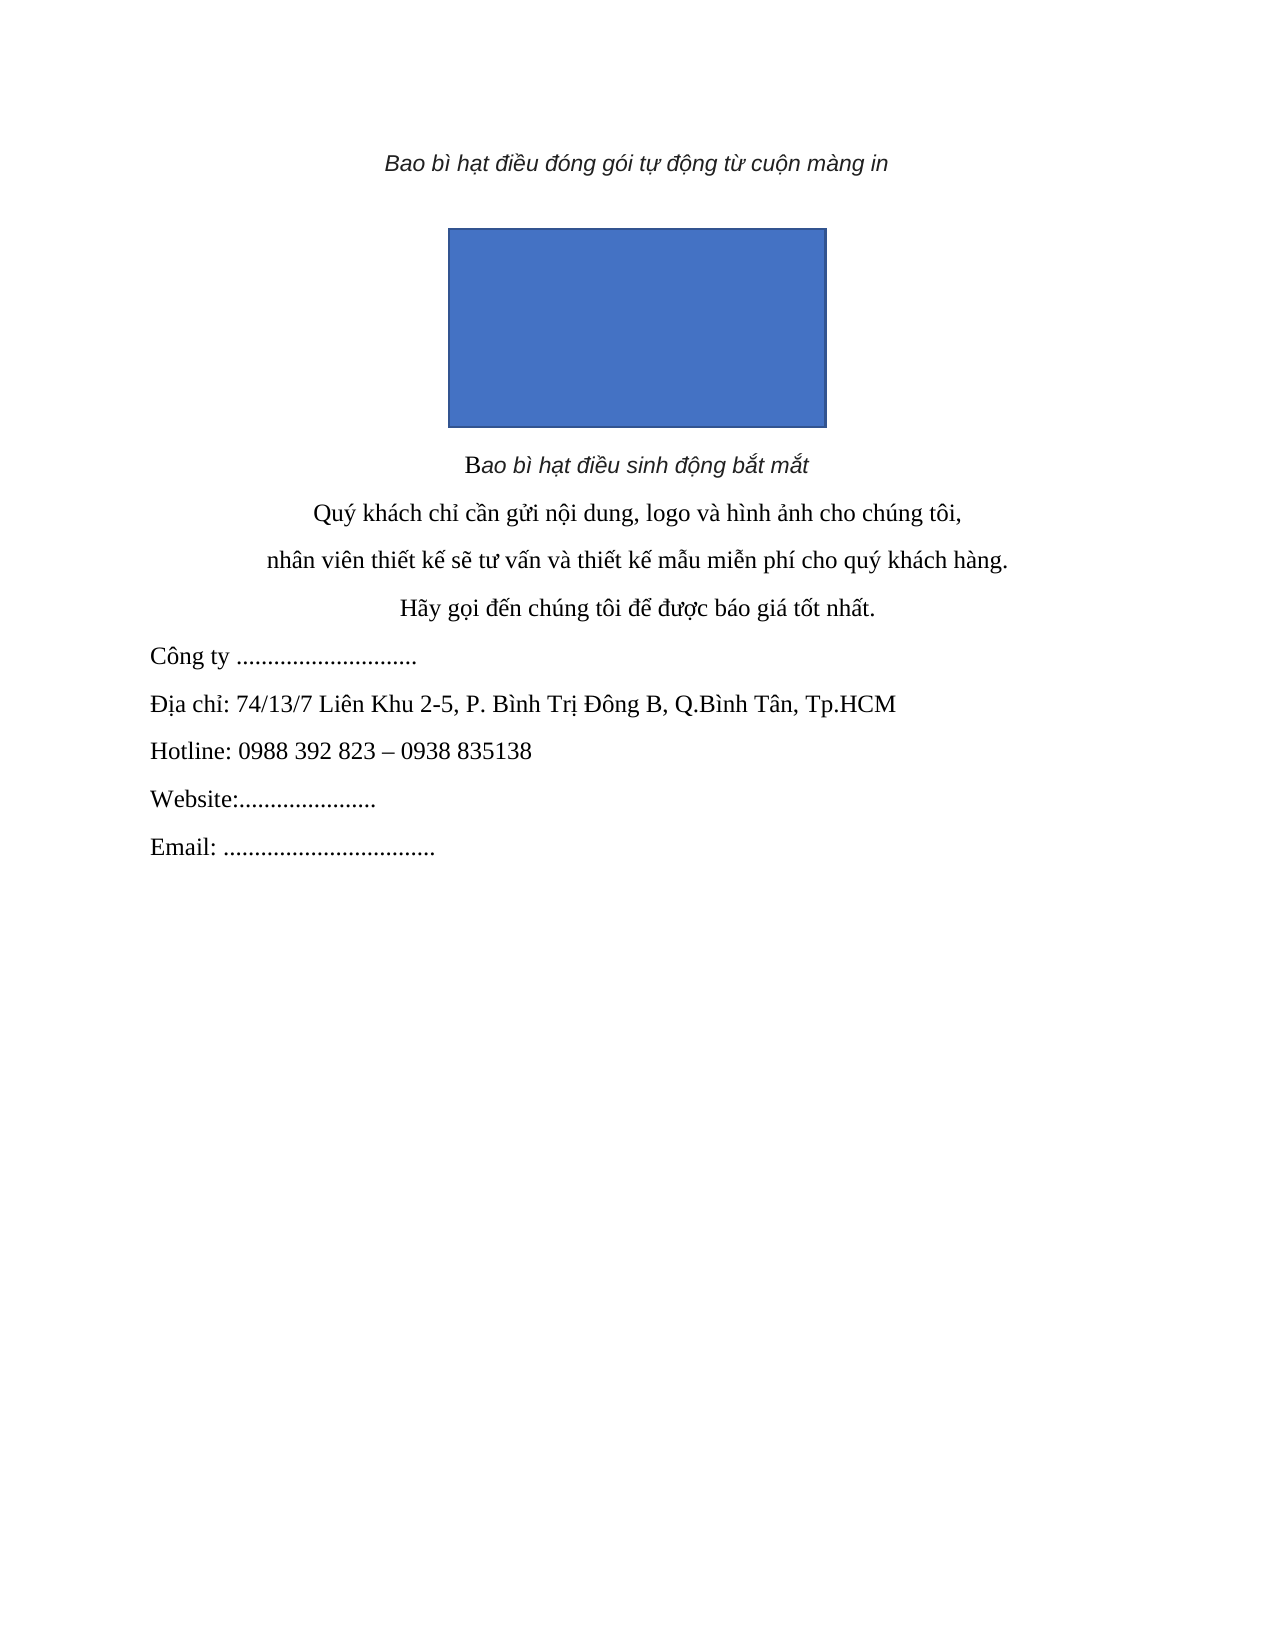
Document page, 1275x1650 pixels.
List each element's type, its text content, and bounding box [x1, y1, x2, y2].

text Email: .................................. [150, 832, 1125, 861]
text Hotline: 0988 392 823 – 0938 835138 [150, 736, 1125, 765]
text nhân viên thiết kế sẽ tư vấn và thiết kế mẫu miễn phí cho quý khách hàng. [150, 546, 1125, 574]
text Website:...................... [150, 784, 1125, 813]
text Bao bì hạt điều đóng gói tự động từ cuộn màng in [150, 150, 1125, 176]
text Địa chỉ: 74/13/7 Liên Khu 2-5, P. Bình Trị Đông B, Q.Bình Tân, Tp.HCM [150, 689, 1125, 717]
text Hãy gọi đến chúng tôi để được báo giá tốt nhất. [150, 593, 1125, 622]
text Bao bì hạt điều sinh động bắt mắt [150, 240, 1125, 479]
text Công ty ............................. [150, 641, 1125, 670]
text Quý khách chỉ cần gửi nội dung, logo và hình ảnh cho chúng tôi, [150, 498, 1125, 527]
